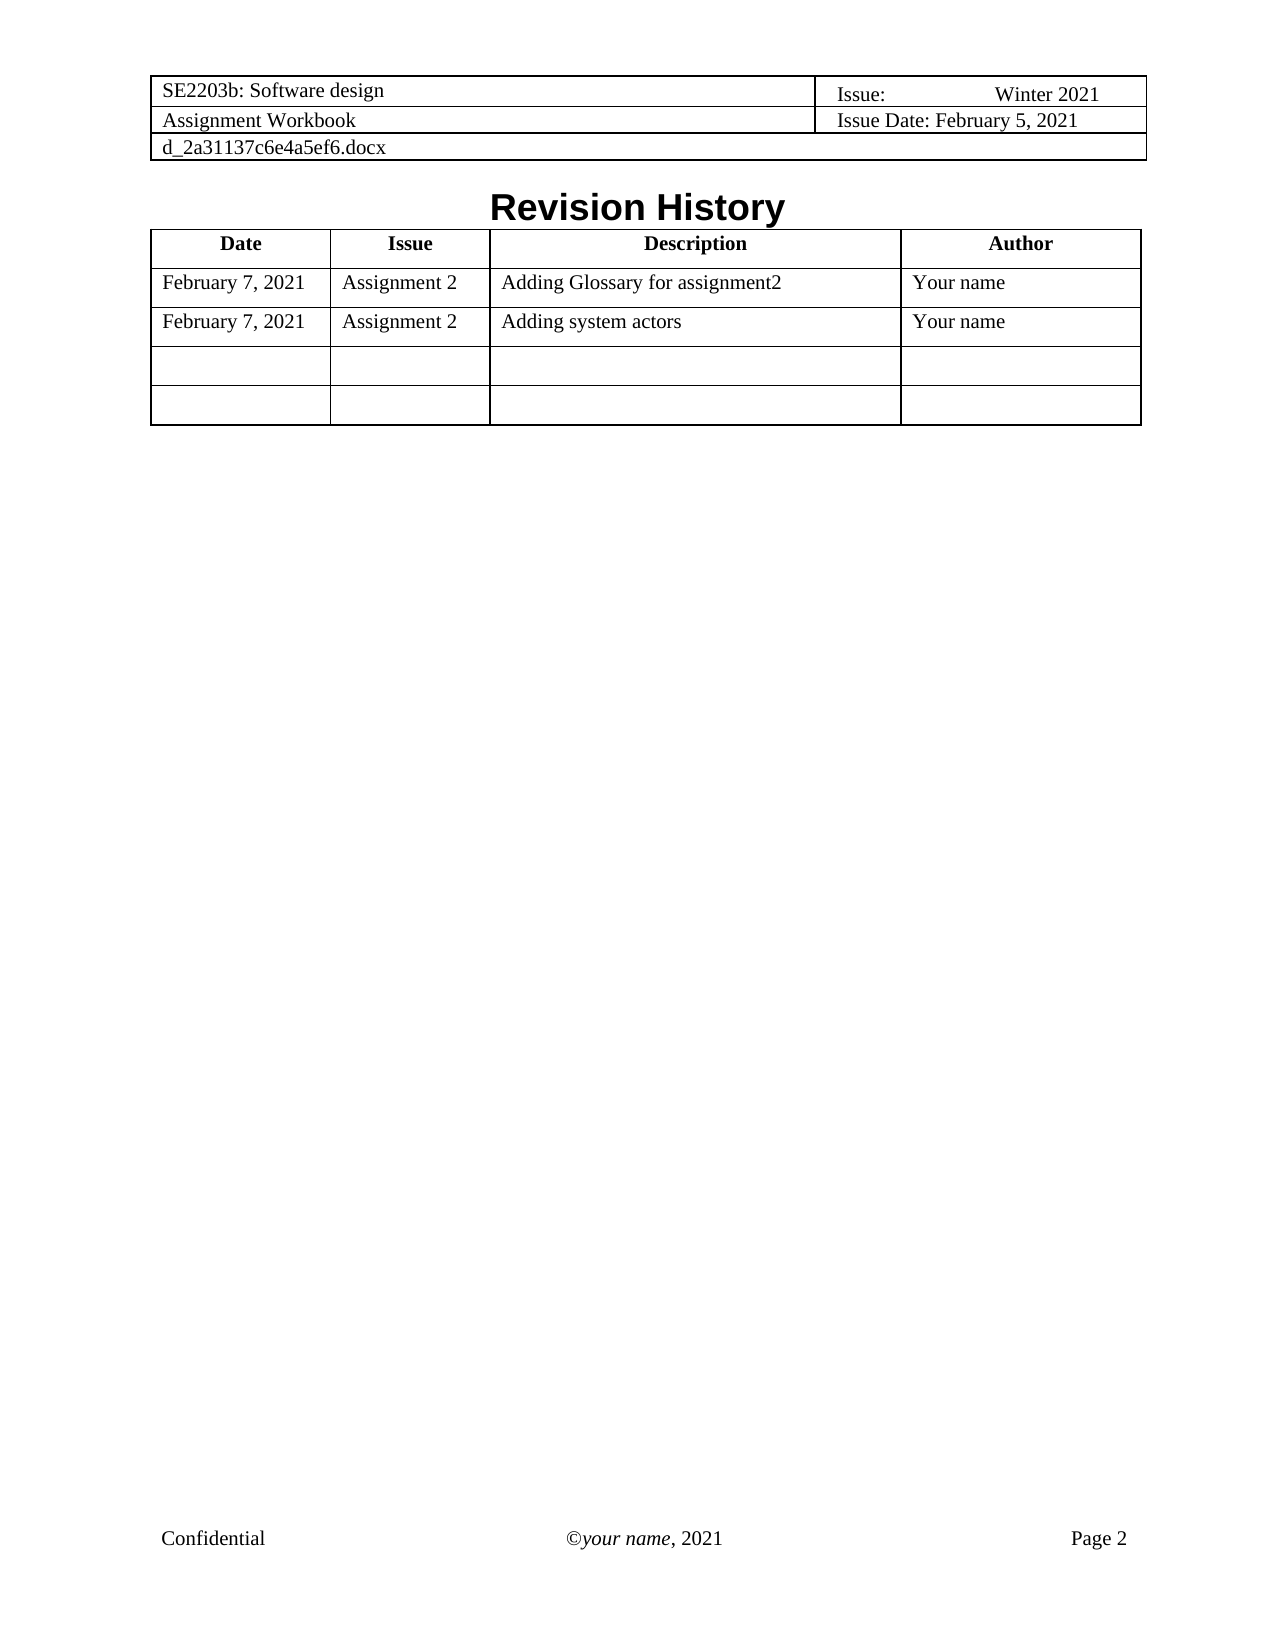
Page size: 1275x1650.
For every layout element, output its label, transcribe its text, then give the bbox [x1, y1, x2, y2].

title Revision History [150, 185, 1125, 228]
table_header Description [491, 230, 900, 268]
table_cell Adding system actors [491, 308, 900, 346]
table_cell Adding Glossary for assignment2 [491, 269, 900, 307]
table_cell [491, 386, 900, 424]
table_cell [902, 347, 1140, 385]
table_cell [491, 347, 900, 385]
table_cell February 7, 2021 [152, 269, 330, 307]
table_cell [331, 386, 489, 424]
table_header Date [152, 230, 330, 268]
table_header Issue [331, 230, 489, 268]
table_cell [902, 386, 1140, 424]
table_cell [152, 347, 330, 385]
table_cell Your name [902, 308, 1140, 346]
table_header Author [902, 230, 1140, 268]
table_cell [152, 386, 330, 424]
table_cell February 7, 2021 [152, 308, 330, 346]
table_cell [331, 347, 489, 385]
table_cell Your name [902, 269, 1140, 307]
table_cell Assignment 2 [331, 269, 489, 307]
table_cell Assignment 2 [331, 308, 489, 346]
